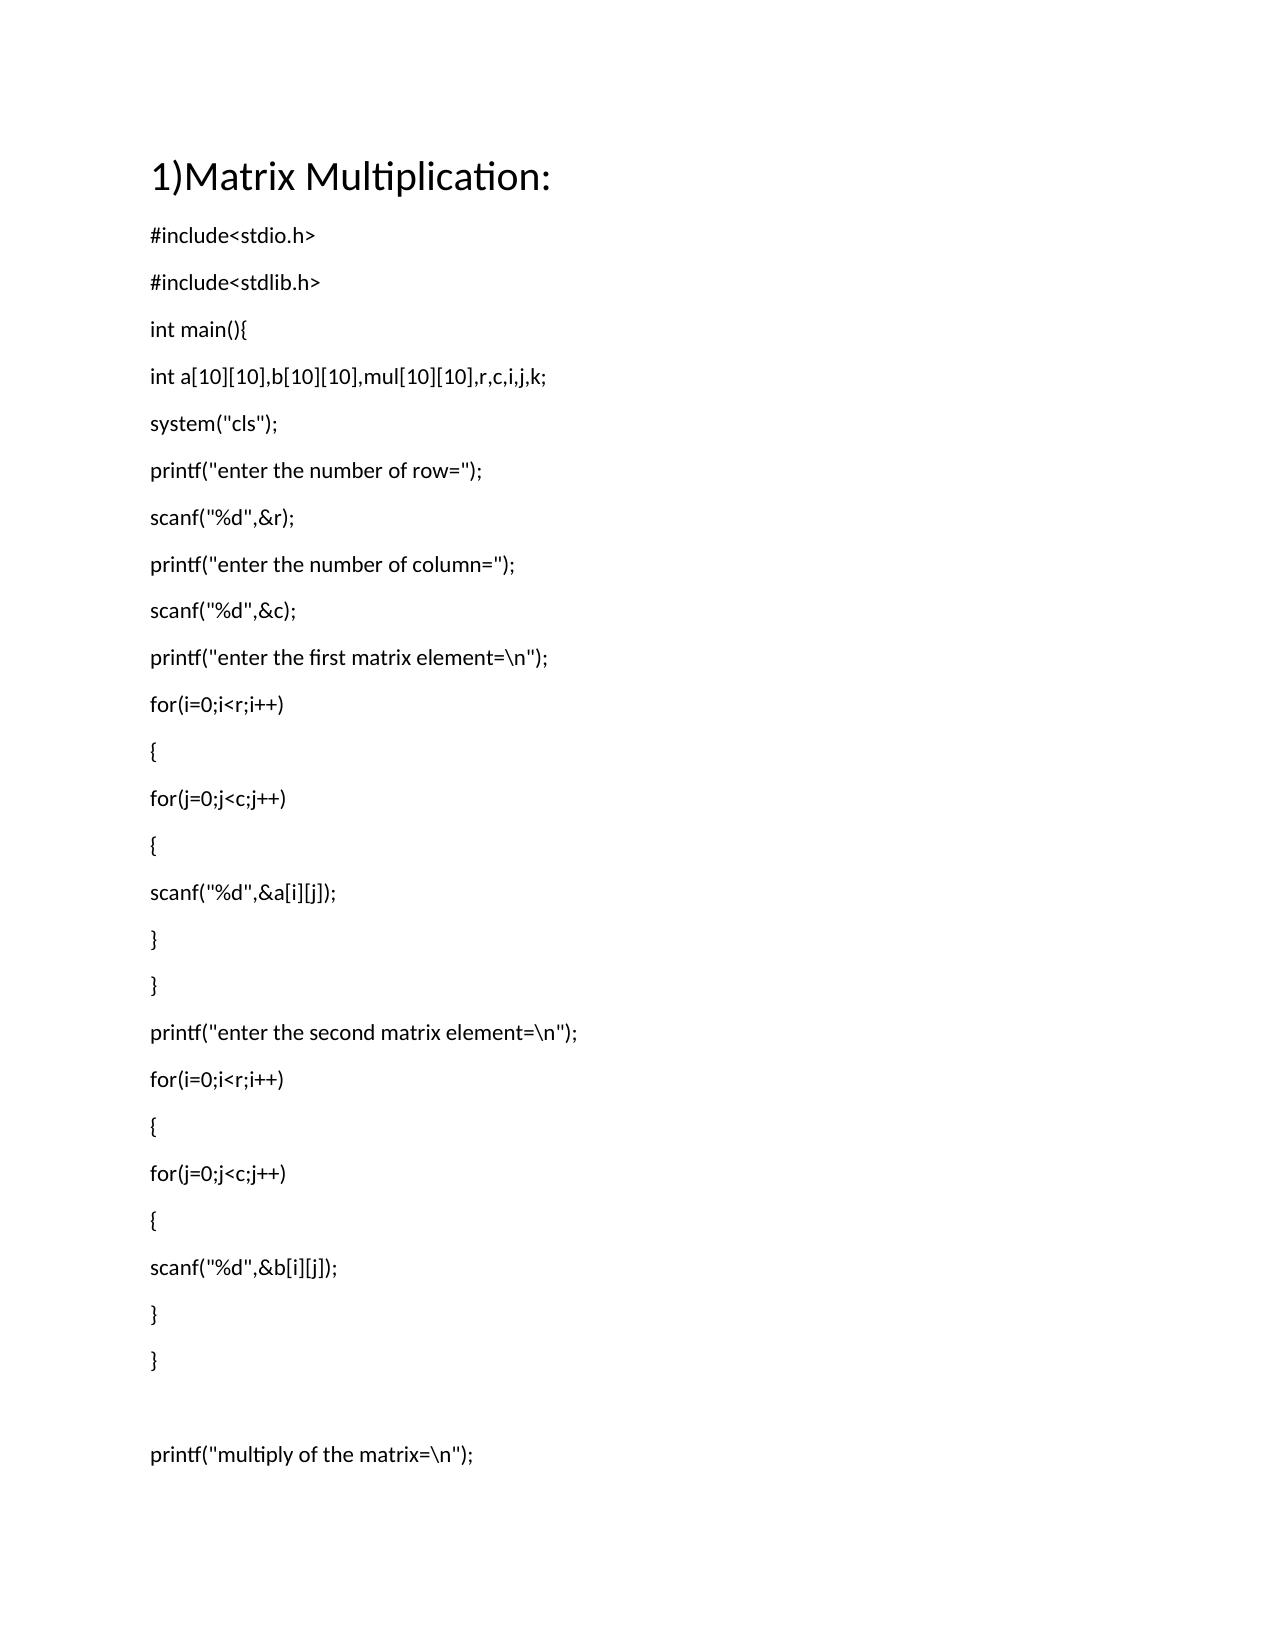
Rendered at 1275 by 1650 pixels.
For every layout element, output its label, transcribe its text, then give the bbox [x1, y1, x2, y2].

text scanf("%d",&c); [150, 597, 1125, 624]
text for(j=0;j<c;j++) [150, 784, 1125, 812]
text { [150, 1112, 1125, 1140]
text int main(){ [150, 315, 1125, 343]
text #include<stdlib.h> [150, 268, 1125, 296]
text for(i=0;i<r;i++) [150, 690, 1125, 718]
text 1)Matrix Multiplication: [150, 150, 1125, 201]
text } [150, 925, 1125, 953]
text int a[10][10],b[10][10],mul[10][10],r,c,i,j,k; [150, 362, 1125, 390]
text { [150, 831, 1125, 859]
text for(j=0;j<c;j++) [150, 1159, 1125, 1187]
text } [150, 972, 1125, 999]
text printf("enter the number of column="); [150, 550, 1125, 578]
text printf("multiply of the matrix=\n"); [150, 1440, 1125, 1468]
text #include<stdio.h> [150, 222, 1125, 249]
text scanf("%d",&a[i][j]); [150, 878, 1125, 906]
text scanf("%d",&b[i][j]); [150, 1253, 1125, 1281]
text } [150, 1347, 1125, 1374]
text scanf("%d",&r); [150, 503, 1125, 531]
text { [150, 1206, 1125, 1234]
text for(i=0;i<r;i++) [150, 1065, 1125, 1093]
text printf("enter the second matrix element=\n"); [150, 1018, 1125, 1046]
text printf("enter the first matrix element=\n"); [150, 643, 1125, 671]
text { [150, 737, 1125, 765]
text system("cls"); [150, 409, 1125, 437]
text printf("enter the number of row="); [150, 456, 1125, 484]
text } [150, 1300, 1125, 1328]
